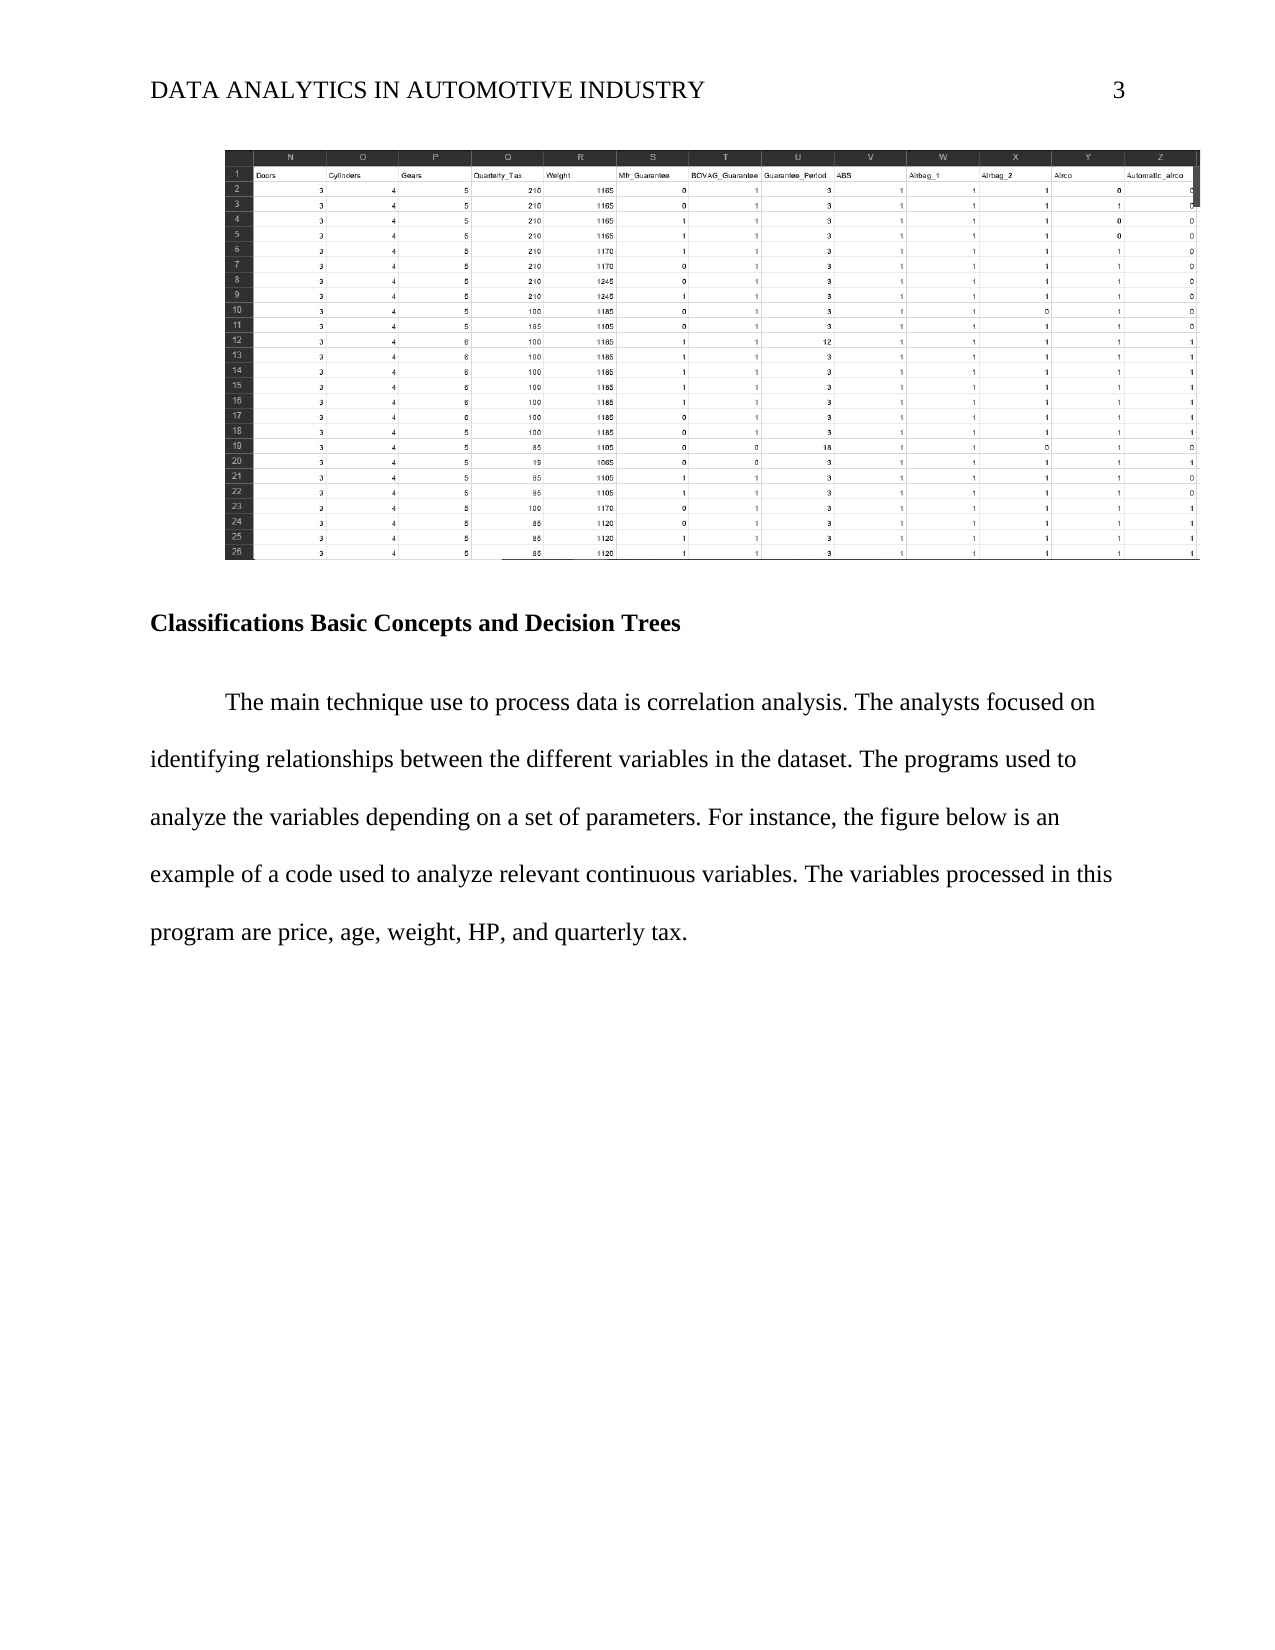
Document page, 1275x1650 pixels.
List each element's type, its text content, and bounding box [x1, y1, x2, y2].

text The main technique use to process data is correlation analysis. The analysts focused on identifying relationships between the different variables in the dataset. The programs used to analyze the variables depending on a set of parameters. For instance, the figure below is an example of a code used to analyze relevant continuous variables. The variables processed in this program are price, age, weight, HP, and quarterly tax. [150, 687, 1125, 946]
picture [225, 150, 1200, 560]
text Classifications Basic Concepts and Decision Trees [150, 608, 1125, 637]
